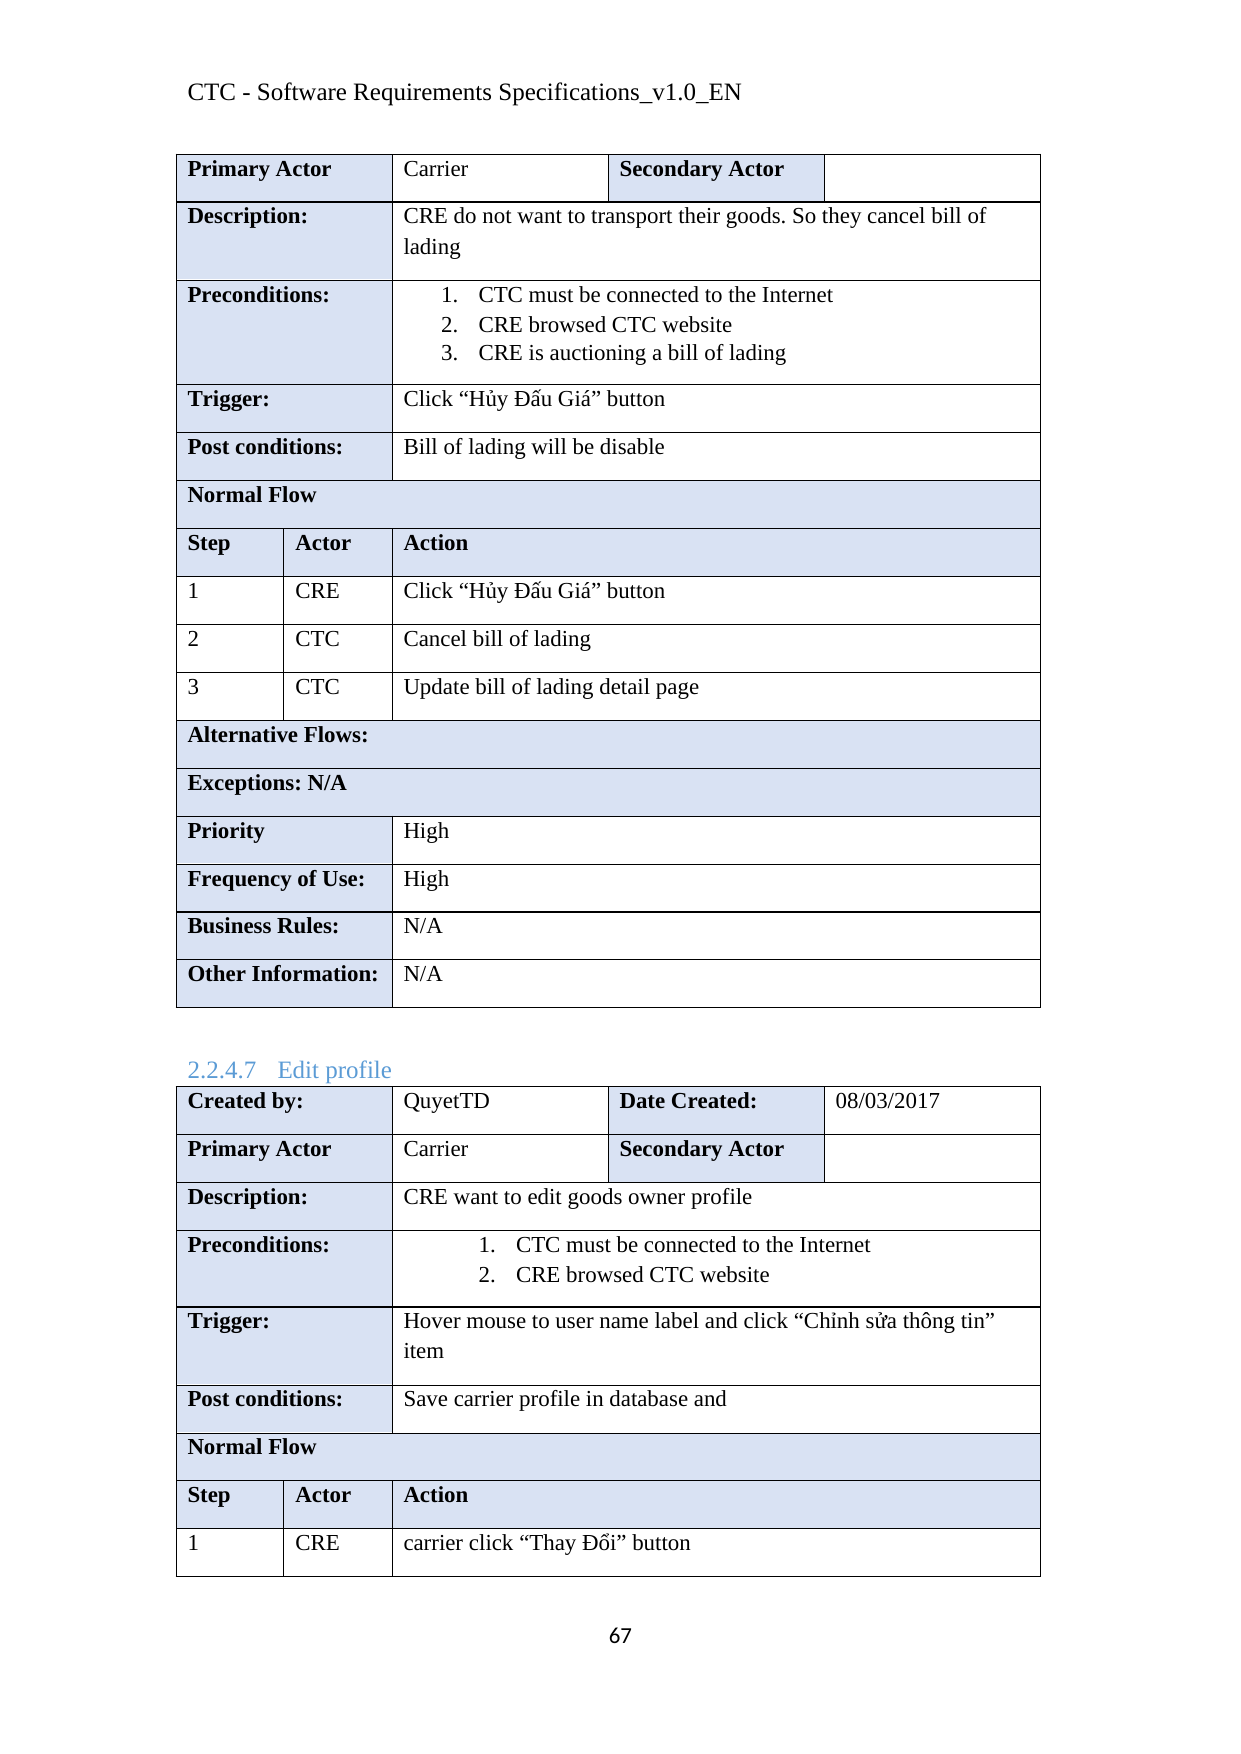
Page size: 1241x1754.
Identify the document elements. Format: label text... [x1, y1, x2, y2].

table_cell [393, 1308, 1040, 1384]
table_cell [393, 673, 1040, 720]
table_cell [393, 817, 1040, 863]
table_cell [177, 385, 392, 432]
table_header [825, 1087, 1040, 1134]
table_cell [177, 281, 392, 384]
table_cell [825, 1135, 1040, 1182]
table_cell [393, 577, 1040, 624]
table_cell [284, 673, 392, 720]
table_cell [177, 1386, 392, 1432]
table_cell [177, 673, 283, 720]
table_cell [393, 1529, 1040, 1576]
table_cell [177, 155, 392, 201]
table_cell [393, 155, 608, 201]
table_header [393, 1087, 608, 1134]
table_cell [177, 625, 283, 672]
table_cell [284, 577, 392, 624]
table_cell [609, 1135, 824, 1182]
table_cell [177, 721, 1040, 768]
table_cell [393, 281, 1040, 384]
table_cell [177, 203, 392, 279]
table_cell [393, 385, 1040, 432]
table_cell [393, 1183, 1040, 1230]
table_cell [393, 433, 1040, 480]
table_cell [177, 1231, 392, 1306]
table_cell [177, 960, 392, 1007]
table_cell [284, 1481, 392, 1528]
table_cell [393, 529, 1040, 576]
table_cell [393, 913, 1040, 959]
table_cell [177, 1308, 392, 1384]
subtitle Edit profile [187, 1055, 1053, 1084]
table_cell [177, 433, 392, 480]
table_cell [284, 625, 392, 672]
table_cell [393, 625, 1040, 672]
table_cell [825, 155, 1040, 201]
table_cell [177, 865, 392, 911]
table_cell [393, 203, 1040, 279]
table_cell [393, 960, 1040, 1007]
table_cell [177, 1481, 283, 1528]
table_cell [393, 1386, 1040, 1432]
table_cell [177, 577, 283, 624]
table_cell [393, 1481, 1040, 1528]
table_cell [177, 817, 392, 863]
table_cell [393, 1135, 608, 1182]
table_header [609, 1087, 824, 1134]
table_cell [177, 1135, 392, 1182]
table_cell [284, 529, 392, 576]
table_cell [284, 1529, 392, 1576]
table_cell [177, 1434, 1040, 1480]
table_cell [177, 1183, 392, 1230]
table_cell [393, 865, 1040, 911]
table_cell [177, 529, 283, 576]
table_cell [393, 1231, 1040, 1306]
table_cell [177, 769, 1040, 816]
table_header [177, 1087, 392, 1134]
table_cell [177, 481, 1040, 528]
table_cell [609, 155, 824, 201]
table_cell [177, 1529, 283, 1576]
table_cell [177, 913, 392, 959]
